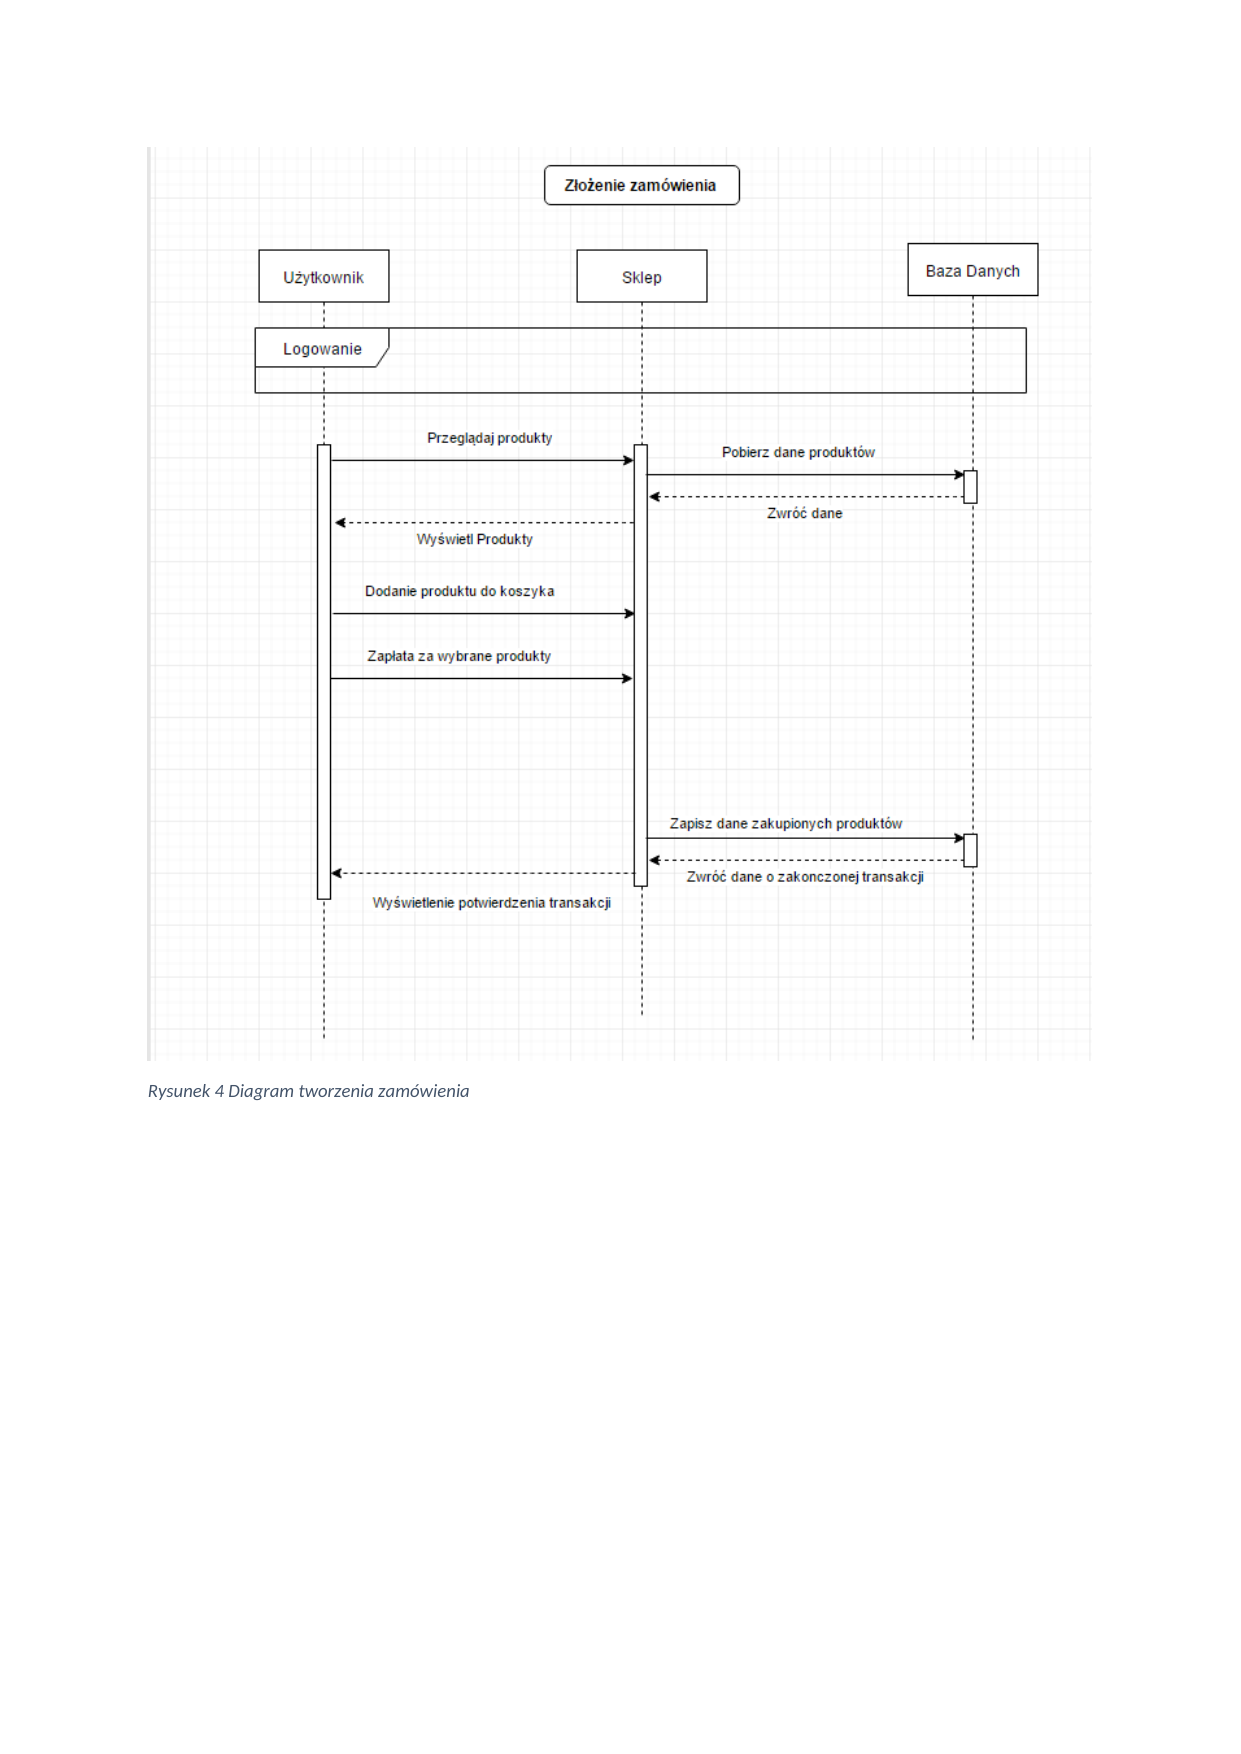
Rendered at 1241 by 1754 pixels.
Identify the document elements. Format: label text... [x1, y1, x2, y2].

picture [147, 147, 1092, 1061]
text Rysunek 4 Diagram tworzenia zamówienia [148, 1079, 1093, 1102]
